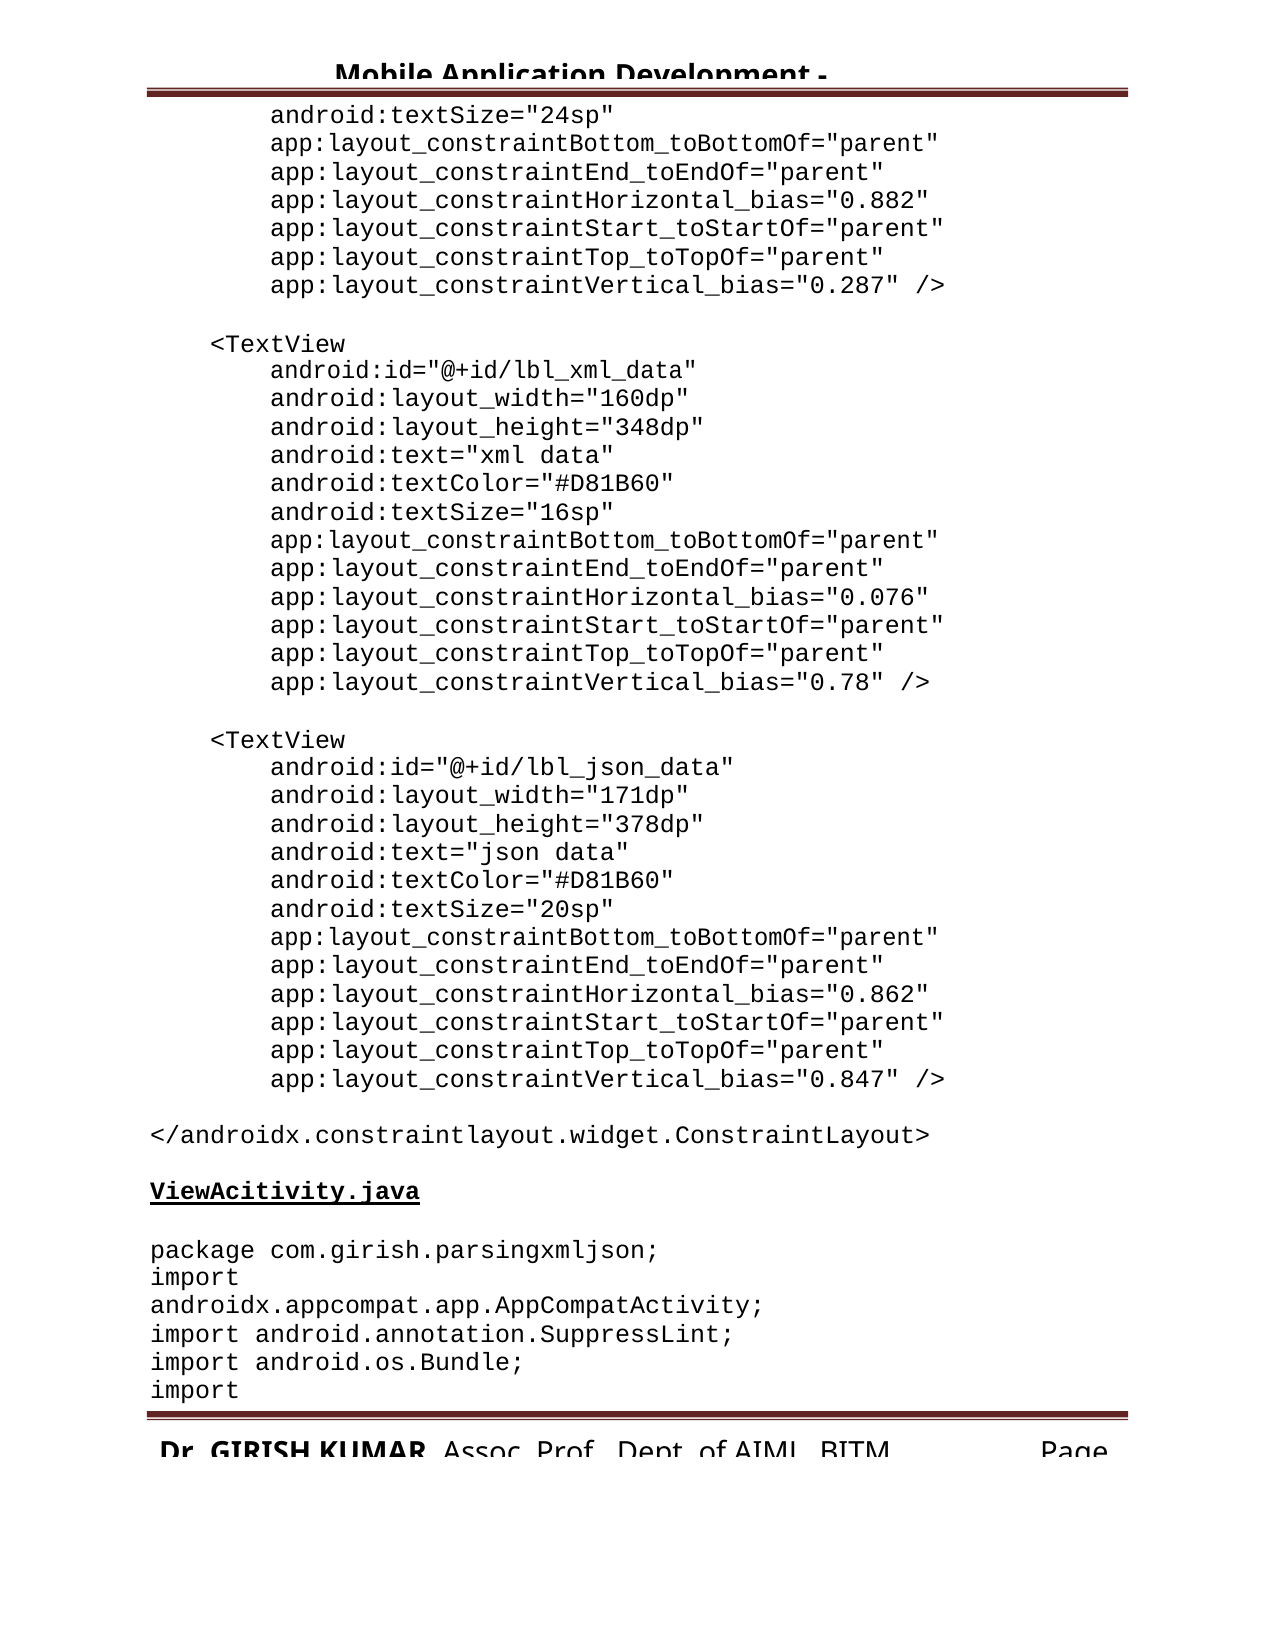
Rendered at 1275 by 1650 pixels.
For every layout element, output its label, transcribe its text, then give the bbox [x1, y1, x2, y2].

text <TextView [210, 726, 1135, 754]
subtitle ViewAcitivity.java [150, 1179, 1135, 1207]
text app:layout_constraintBottom_toBottomOf="parent" app:layout_constraintEnd_toEndOf="parent" app:layout_constraintHorizontal_bias="0.076" app:layout_constraintStart_toStartOf="parent" app:layout_constraintTop_toTopOf="parent" app:layout_constraintVertical_bias="0.78" /> [270, 528, 1135, 698]
text package com.girish.parsingxmljson; [150, 1236, 1135, 1264]
text android:id="@+id/lbl_json_data" android:layout_width="171dp" android:layout_height="378dp" android:text="json data" android:textColor="#D81B60" android:textSize="20sp" app:layout_constraintBottom_toBottomOf="parent" app:layout_constraintEnd_toEndOf="parent" app:layout_constraintHorizontal_bias="0.862" app:layout_constraintStart_toStartOf="parent" app:layout_constraintTop_toTopOf="parent" app:layout_constraintVertical_bias="0.847" /> [270, 754, 951, 1094]
text import androidx.appcompat.app.AppCompatActivity; import android.annotation.SuppressLint; [150, 1264, 869, 1349]
text <TextView [210, 329, 1135, 358]
text </androidx.constraintlayout.widget.ConstraintLayout> [150, 1123, 1135, 1151]
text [150, 1349, 615, 1406]
text android:textSize="24sp" app:layout_constraintBottom_toBottomOf="parent" app:layout_constraintEnd_toEndOf="parent" app:layout_constraintHorizontal_bias="0.882" app:layout_constraintStart_toStartOf="parent" app:layout_constraintTop_toTopOf="parent" app:layout_constraintVertical_bias="0.287" /> [270, 103, 1135, 301]
text android:id="@+id/lbl_xml_data" android:layout_width="160dp" android:layout_height="348dp" android:text="xml data" android:textColor="#D81B60" android:textSize="16sp" [270, 358, 951, 528]
